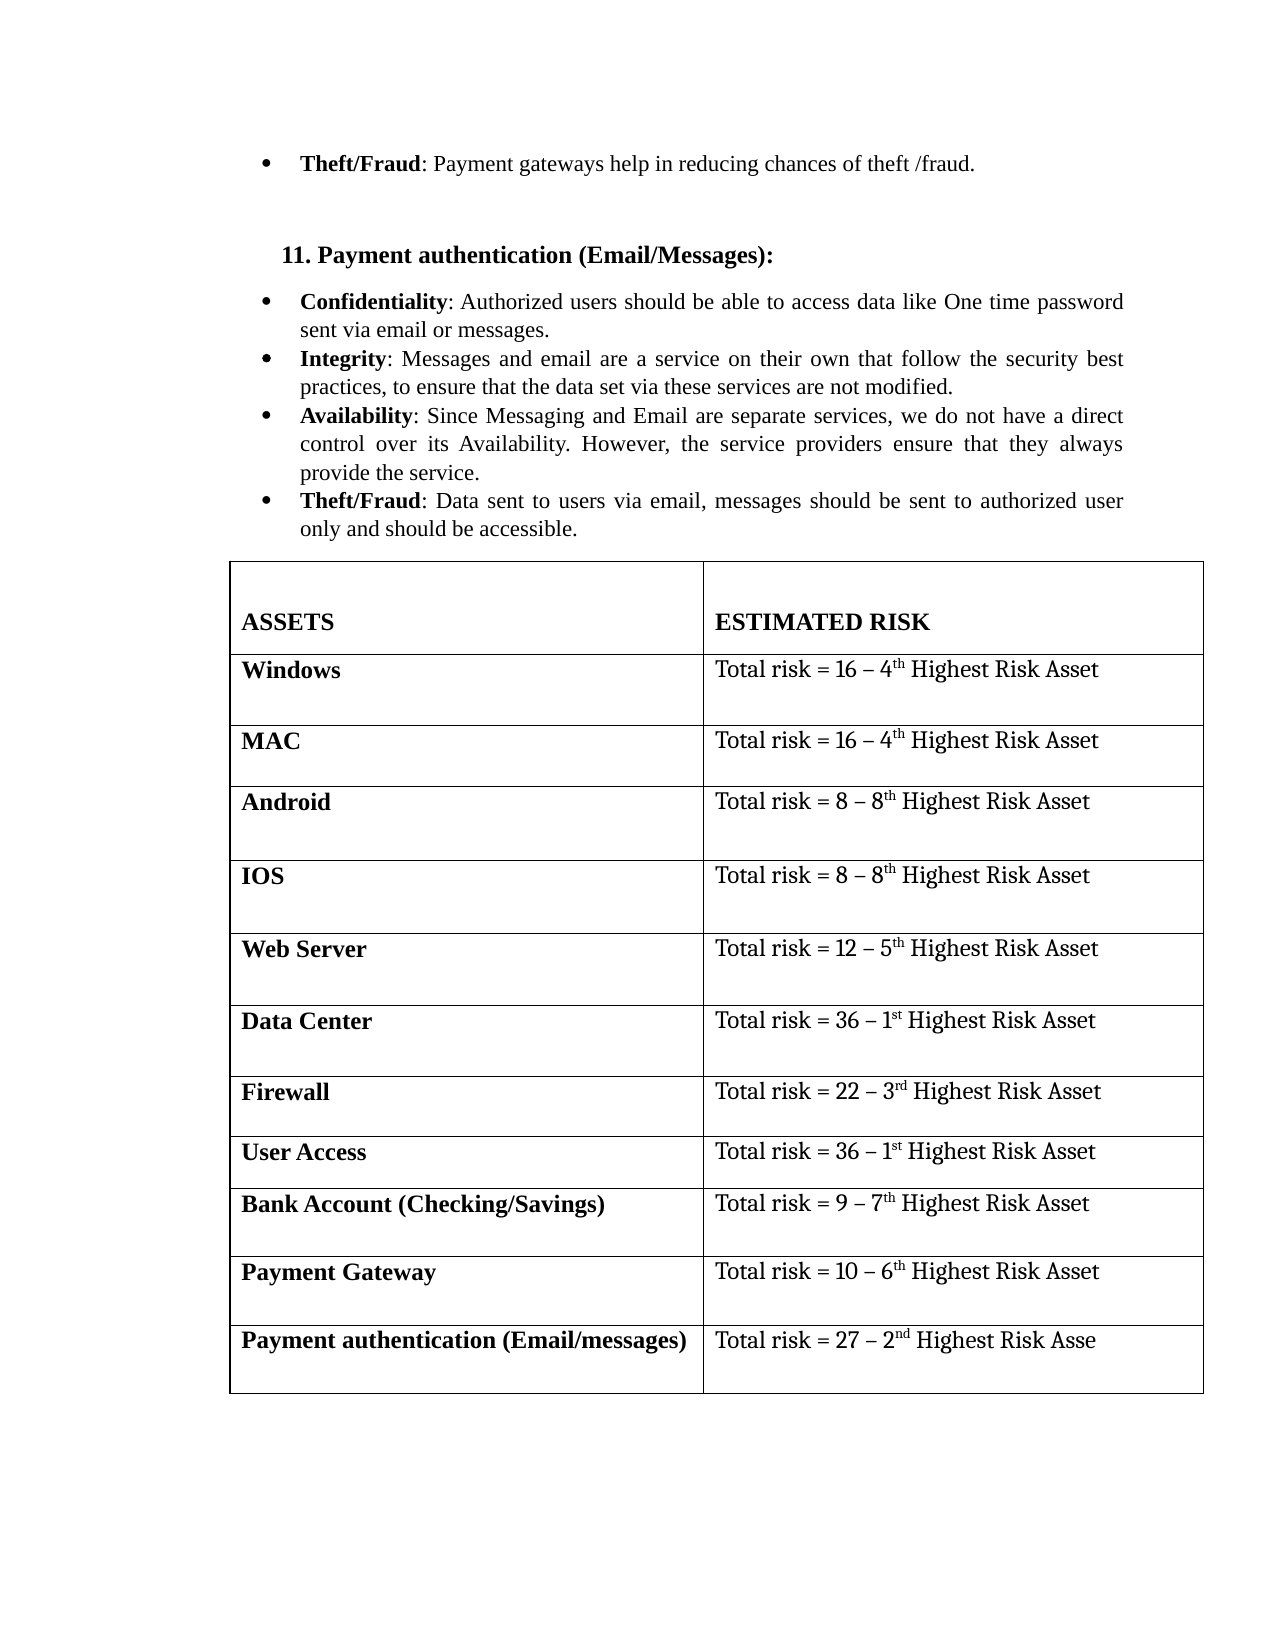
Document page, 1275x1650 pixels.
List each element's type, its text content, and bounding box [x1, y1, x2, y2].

table_header ASSETS [231, 562, 703, 654]
list Theft/Fraud: Data sent to users via email, messages should be sent to authorized user only and should be accessible. [262, 487, 1125, 542]
list Confidentiality: Authorized users should be able to access data like One time password sent via email or messages. [262, 288, 1125, 343]
list Integrity: Messages and email are a service on their own that follow the security best practices, to ensure that the data set via these services are not modified. [262, 345, 1125, 399]
table_cell Total risk = 9 – 7th Highest Risk Asset [704, 1189, 1203, 1256]
table_cell Payment authentication (Email/messages) [231, 1326, 703, 1393]
table_cell Payment Gateway [231, 1257, 703, 1324]
table_cell Web Server [231, 934, 703, 1005]
table_cell Android [231, 787, 703, 860]
table_cell IOS [231, 861, 703, 933]
table_cell Total risk = 8 – 8th Highest Risk Asset [704, 787, 1203, 860]
table_cell Firewall [231, 1077, 703, 1136]
table_cell User Access [231, 1137, 703, 1188]
table_cell Total risk = 16 – 4th Highest Risk Asset [704, 726, 1203, 786]
table_cell Data Center [231, 1006, 703, 1076]
table_cell Total risk = 27 – 2nd Highest Risk Asse [704, 1326, 1203, 1393]
table_cell Total risk = 36 – 1st Highest Risk Asset [704, 1137, 1203, 1188]
table_cell Total risk = 36 – 1st Highest Risk Asset [704, 1006, 1203, 1076]
table_cell Total risk = 16 – 4th Highest Risk Asset [704, 655, 1203, 725]
table_cell Bank Account (Checking/Savings) [231, 1189, 703, 1256]
text 11. Payment authentication (Email/Messages): [150, 240, 1125, 269]
table_header ESTIMATED RISK [704, 562, 1203, 654]
table_cell Total risk = 10 – 6th Highest Risk Asset [704, 1257, 1203, 1324]
table_cell Total risk = 22 – 3rd Highest Risk Asset [704, 1077, 1203, 1136]
table_cell Total risk = 8 – 8th Highest Risk Asset [704, 861, 1203, 933]
list Theft/Fraud: Payment gateways help in reducing chances of theft /fraud. [262, 150, 1125, 176]
table_cell MAC [231, 726, 703, 786]
table_cell Windows [231, 655, 703, 725]
list Availability: Since Messaging and Email are separate services, we do not have a direct control over its Availability. However, the service providers ensure that they always provide the service. [262, 402, 1125, 485]
table_cell Total risk = 12 – 5th Highest Risk Asset [704, 934, 1203, 1005]
